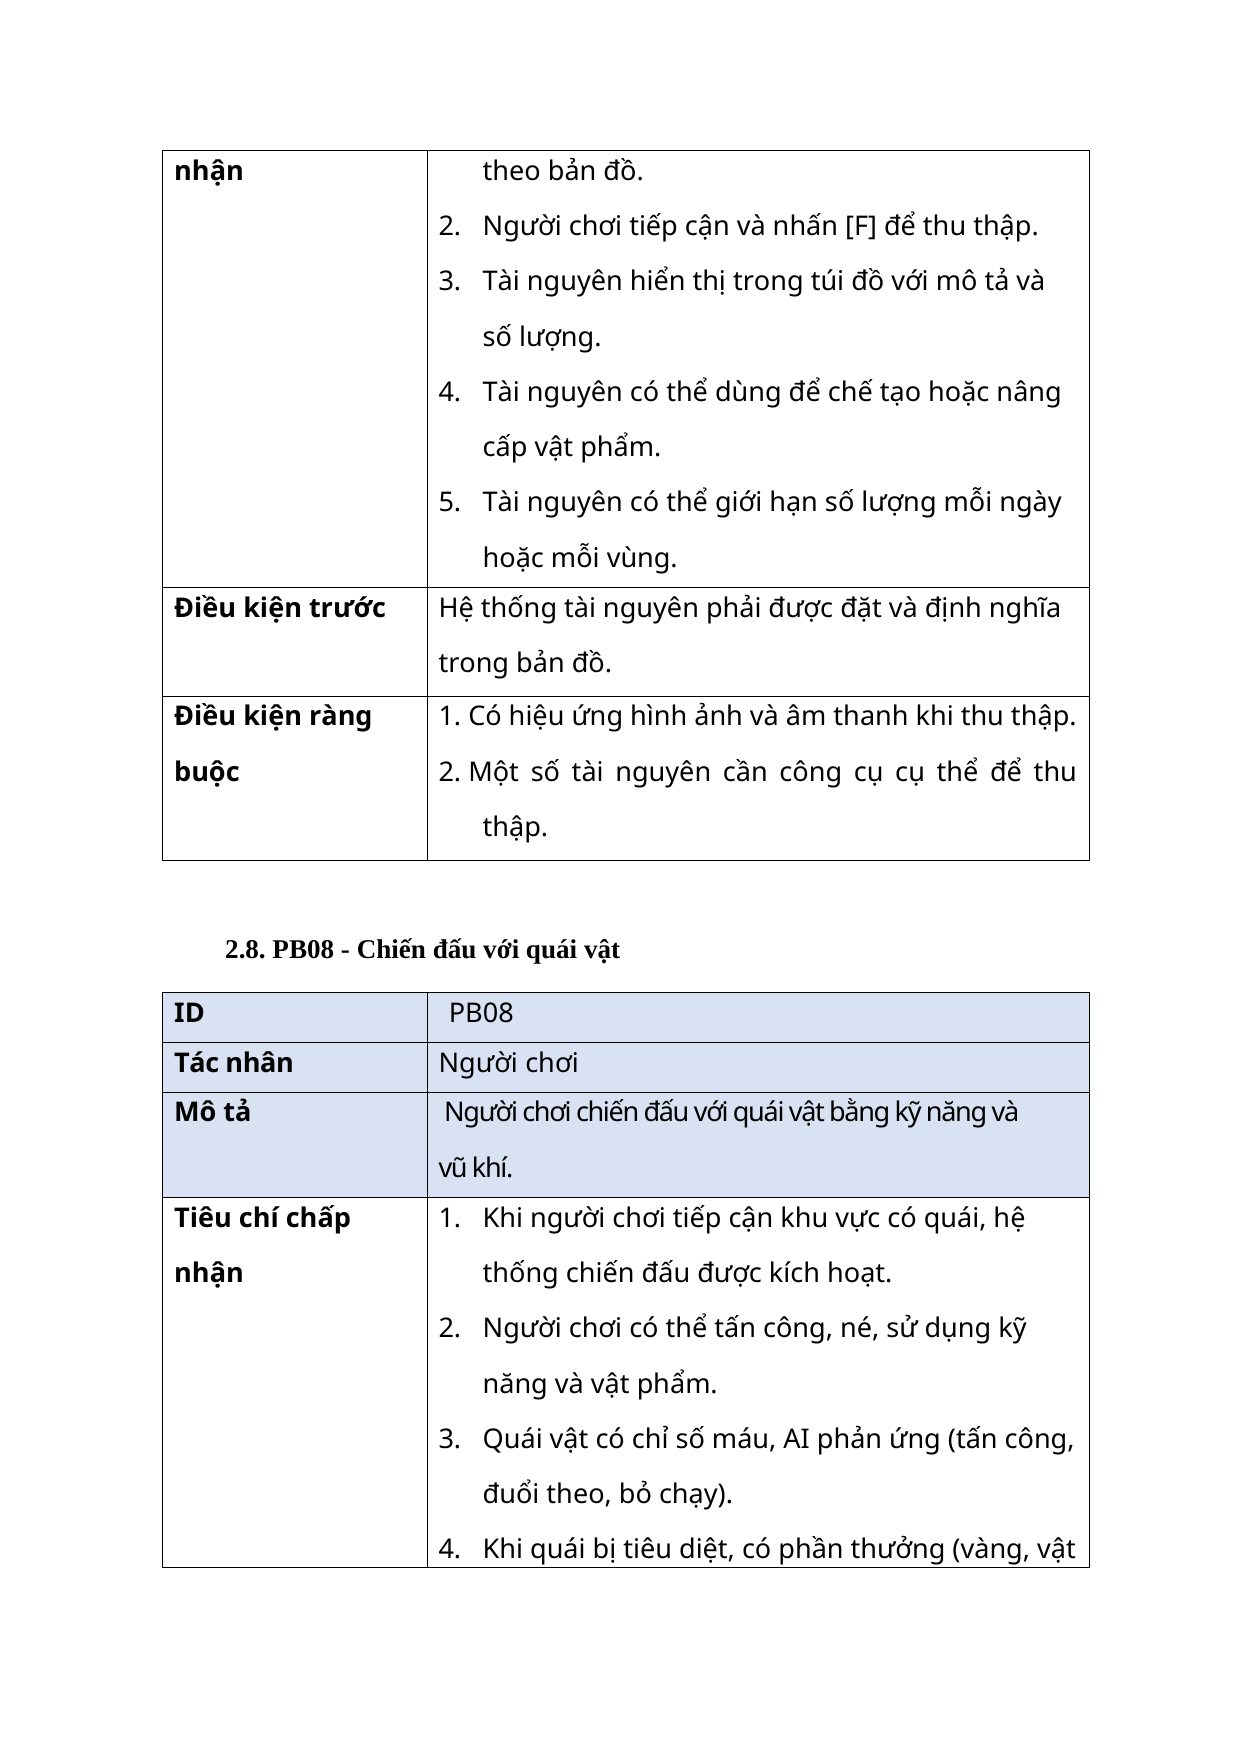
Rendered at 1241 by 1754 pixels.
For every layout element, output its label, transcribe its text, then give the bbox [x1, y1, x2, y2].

table_cell Điều kiện trước [163, 588, 427, 696]
subtitle 2.8. PB08 - Chiến đấu với quái vật [225, 933, 1090, 964]
table_cell Tác nhân [163, 1043, 427, 1092]
table_header ID [163, 993, 427, 1042]
table_cell Tiêu chí chấp nhận [163, 151, 427, 587]
table_cell Tiêu chí chấp nhận [163, 1198, 427, 1567]
table_cell Người chơi [428, 1043, 1089, 1092]
table_header PB08 [428, 993, 1089, 1042]
table_cell Người chơi chiến đấu với quái vật bằng kỹ năng và vũ khí. [428, 1093, 1089, 1197]
table_cell Mô tả [163, 1093, 427, 1197]
table_cell Hệ thống tài nguyên phải được đặt và định nghĩa trong bản đồ. [428, 588, 1089, 696]
table_cell Điều kiện ràng buộc [163, 697, 427, 860]
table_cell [428, 1198, 1089, 1567]
table_cell Có hiệu ứng hình ảnh và âm thanh khi thu thập. Một số tài nguyên cần công cụ cụ thể để thu thập. [428, 697, 1089, 860]
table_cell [428, 151, 1089, 587]
